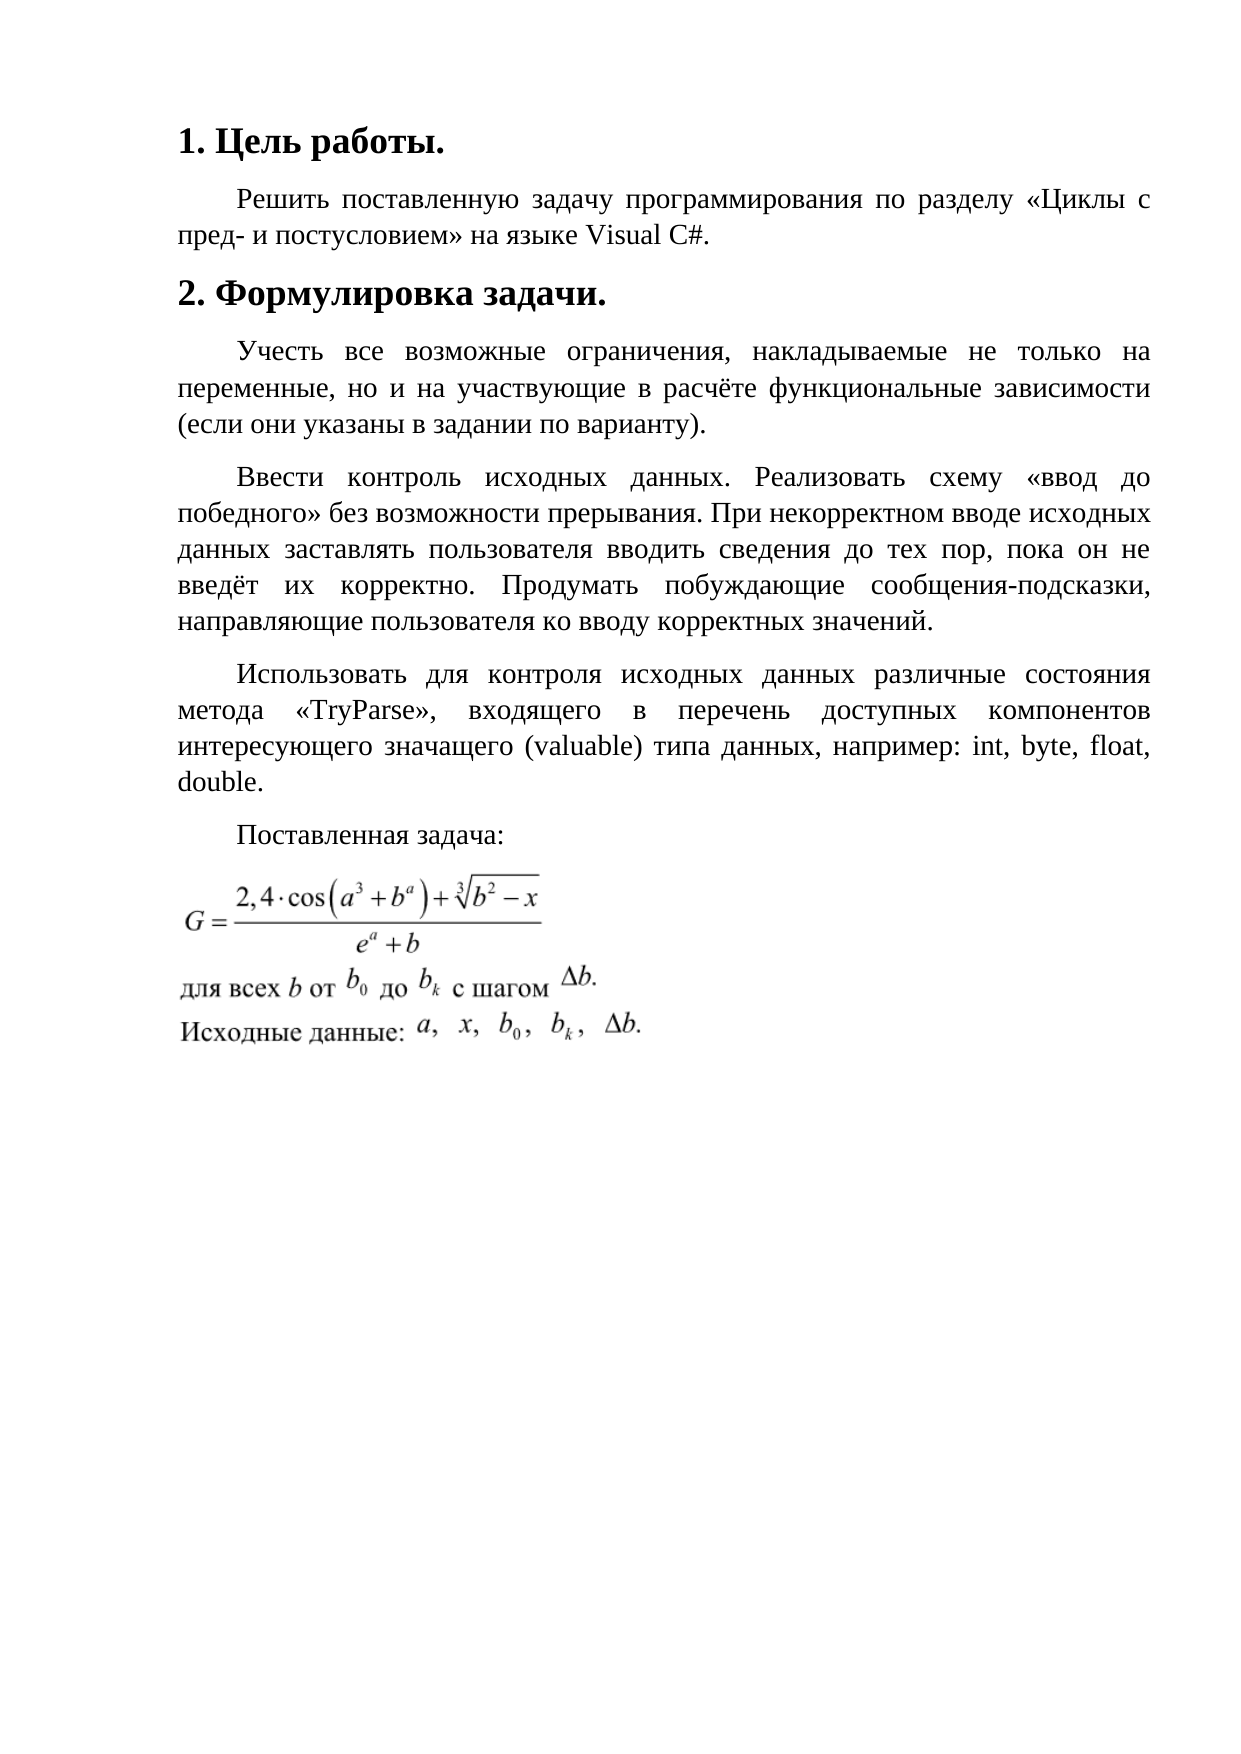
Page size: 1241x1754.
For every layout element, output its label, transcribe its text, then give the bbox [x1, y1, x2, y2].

text 2. Формулировка задачи. [177, 270, 1152, 313]
picture [177, 870, 646, 1048]
text Ввести контроль исходных данных. Реализовать схему «ввод до победного» без возможности прерывания. При некорректном вводе исходных данных заставлять пользователя вводить сведения до тех пор, пока он не введёт их корректно. Продумать побуждающие сообщения-подсказки, направляющие пользователя ко вводу корректных значений. [177, 459, 1152, 637]
text 1. Цель работы. [177, 118, 1152, 161]
text Поставленная задача: [177, 817, 1152, 851]
text Решить поставленную задачу программирования по разделу «Циклы с пред- и постусловием» на языке Visual C#. [177, 181, 1152, 251]
text Учесть все возможные ограничения, накладываемые не только на переменные, но и на участвующие в расчёте функциональные зависимости (если они указаны в задании по варианту). [177, 333, 1152, 439]
text Использовать для контроля исходных данных различные состояния метода «TryParse», входящего в перечень доступных компонентов интересующего значащего (valuable) типа данных, например: int, byte, float, double. [177, 656, 1152, 798]
